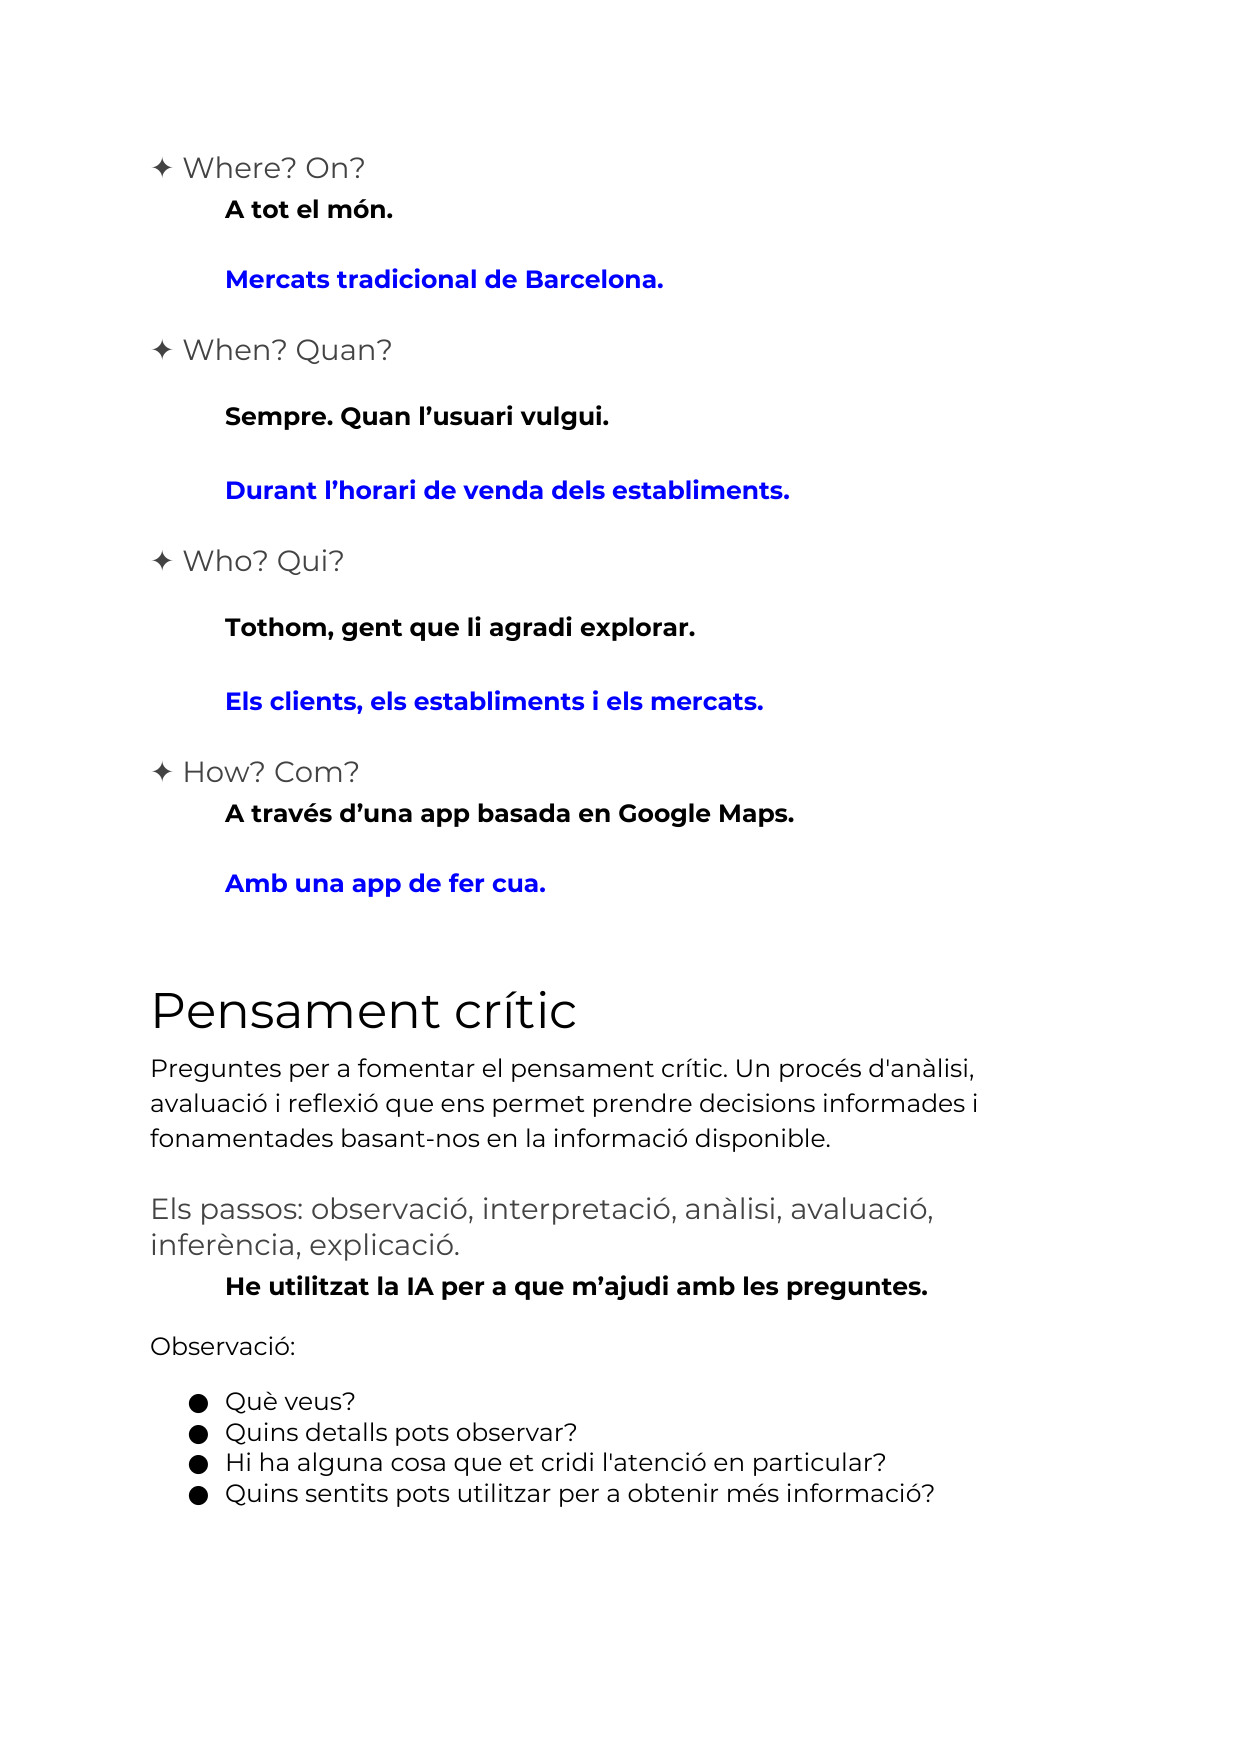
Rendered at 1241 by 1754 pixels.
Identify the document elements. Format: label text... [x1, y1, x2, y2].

text Els clients, els establiments i els mercats. [150, 686, 1090, 716]
text Mercats tradicional de Barcelona. [150, 264, 1090, 294]
subtitle Pensament crític [150, 980, 1090, 1041]
subtitle ✦ When? Quan? [150, 332, 1090, 368]
list Quins detalls pots observar? [187, 1417, 1090, 1447]
text Observació: [150, 1331, 1090, 1361]
text Durant l’horari de venda dels establiments. [150, 475, 1090, 505]
subtitle Els passos: observació, interpretació, anàlisi, avaluació, inferència, explicació. [150, 1192, 1090, 1263]
text A tot el món. [150, 194, 1090, 224]
list Hi ha alguna cosa que et cridi l'atenció en particular? [187, 1447, 1090, 1478]
subtitle ✦ Where? On? [150, 150, 1090, 186]
text He utilitzat la IA per a que m’ajudi amb les preguntes. [150, 1271, 1090, 1301]
list Què veus? [187, 1386, 1090, 1417]
text Preguntes per a fomentar el pensament crític. Un procés d'anàlisi, avaluació i reflexió que ens permet prendre decisions informades i fonamentades basant-nos en la informació disponible. [150, 1053, 1090, 1154]
subtitle ✦ How? Com? [150, 754, 1090, 790]
text Amb una app de fer cua. [150, 868, 1090, 899]
subtitle ✦ Who? Qui? [150, 543, 1090, 579]
list Quins sentits pots utilitzar per a obtenir més informació? [187, 1478, 1090, 1508]
text A través d’una app basada en Google Maps. [150, 798, 1090, 829]
subtitle Tothom, gent que li agradi explorar. [150, 612, 1090, 643]
subtitle Sempre. Quan l’usuari vulgui. [150, 401, 1090, 432]
